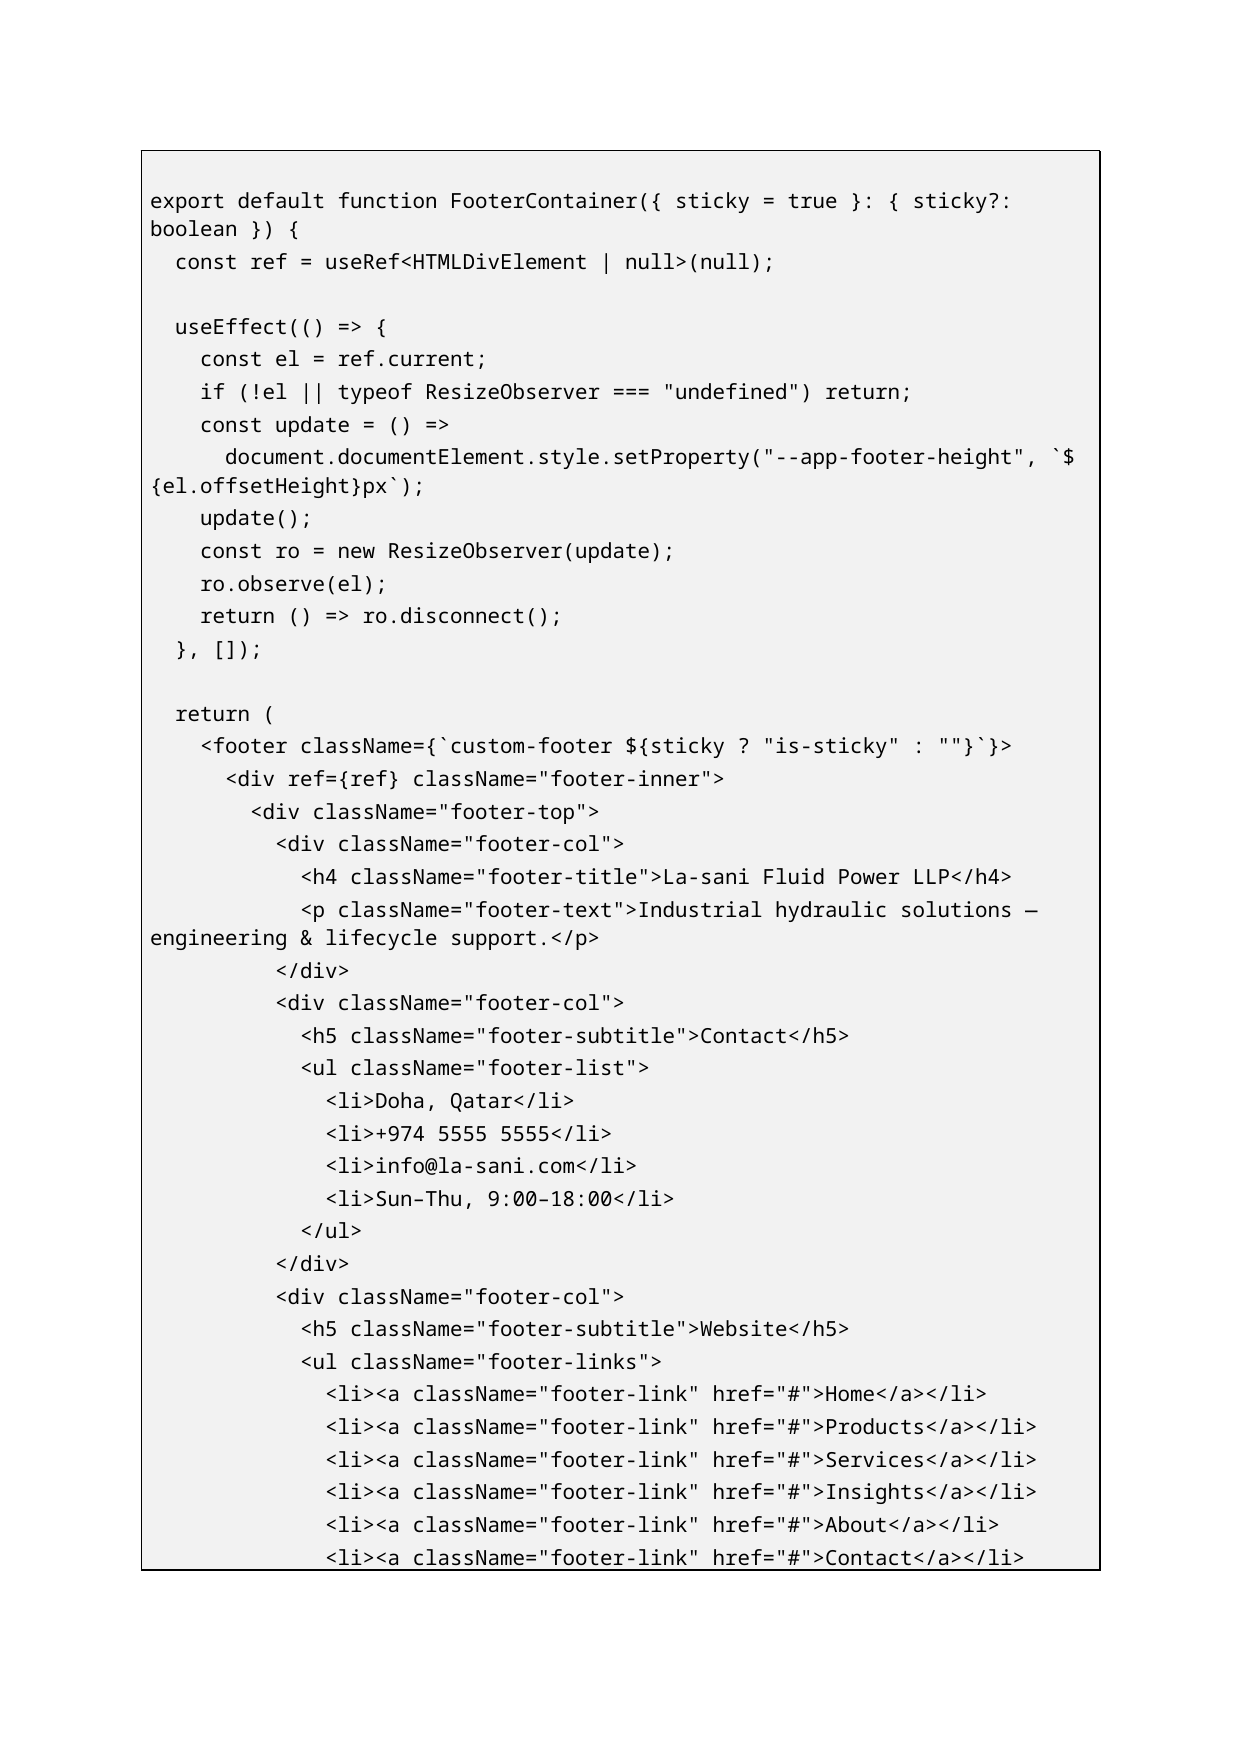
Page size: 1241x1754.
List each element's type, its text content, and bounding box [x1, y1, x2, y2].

text <ul className="footer-links"> [142, 1344, 1099, 1375]
text const el = ref.current; [142, 341, 1099, 373]
text return () => ro.disconnect(); [142, 598, 1099, 630]
text <div className="footer-col"> [142, 1279, 1099, 1310]
text <div className="footer-top"> [142, 794, 1099, 825]
text <h5 className="footer-subtitle">Contact</h5> [142, 1018, 1099, 1049]
text document.documentElement.style.setProperty("--app-footer-height", `${el.offsetHeight}px`); [142, 439, 1099, 499]
text <ul className="footer-list"> [142, 1050, 1099, 1082]
text </ul> [142, 1213, 1099, 1245]
text <li><a className="footer-link" href="#">Contact</a></li> [142, 1539, 1099, 1569]
text <p className="footer-text">Industrial hydraulic solutions — engineering & lifecycle support.</p> [142, 892, 1099, 952]
text <li><a className="footer-link" href="#">Home</a></li> [142, 1376, 1099, 1408]
text export default function FooterContainer({ sticky = true }: { sticky?: boolean }) { [142, 183, 1099, 243]
text update(); [142, 500, 1099, 532]
text <h4 className="footer-title">La-sani Fluid Power LLP</h4> [142, 859, 1099, 891]
text <li><a className="footer-link" href="#">About</a></li> [142, 1507, 1099, 1538]
text <div className="footer-col"> [142, 826, 1099, 858]
text <li>Sun–Thu, 9:00–18:00</li> [142, 1181, 1099, 1212]
text </div> [142, 953, 1099, 984]
text <li>+974 5555 5555</li> [142, 1116, 1099, 1147]
text <h5 className="footer-subtitle">Website</h5> [142, 1311, 1099, 1343]
text ro.observe(el); [142, 566, 1099, 597]
text }, []); [142, 631, 1099, 662]
text <div className="footer-col"> [142, 985, 1099, 1017]
text const update = () => [142, 407, 1099, 438]
text <div ref={ref} className="footer-inner"> [142, 761, 1099, 793]
text <footer className={`custom-footer ${sticky ? "is-sticky" : ""}`}> [142, 728, 1099, 760]
text if (!el || typeof ResizeObserver === "undefined") return; [142, 374, 1099, 406]
text <li>Doha, Qatar</li> [142, 1083, 1099, 1114]
text const ref = useRef<HTMLDivElement | null>(null); [142, 244, 1099, 275]
text <li><a className="footer-link" href="#">Services</a></li> [142, 1442, 1099, 1473]
text </div> [142, 1246, 1099, 1278]
text <li><a className="footer-link" href="#">Insights</a></li> [142, 1474, 1099, 1506]
text return ( [142, 696, 1099, 727]
text const ro = new ResizeObserver(update); [142, 533, 1099, 564]
text <li><a className="footer-link" href="#">Products</a></li> [142, 1409, 1099, 1441]
text useEffect(() => { [142, 309, 1099, 340]
text <li>info@la-sani.com</li> [142, 1148, 1099, 1180]
